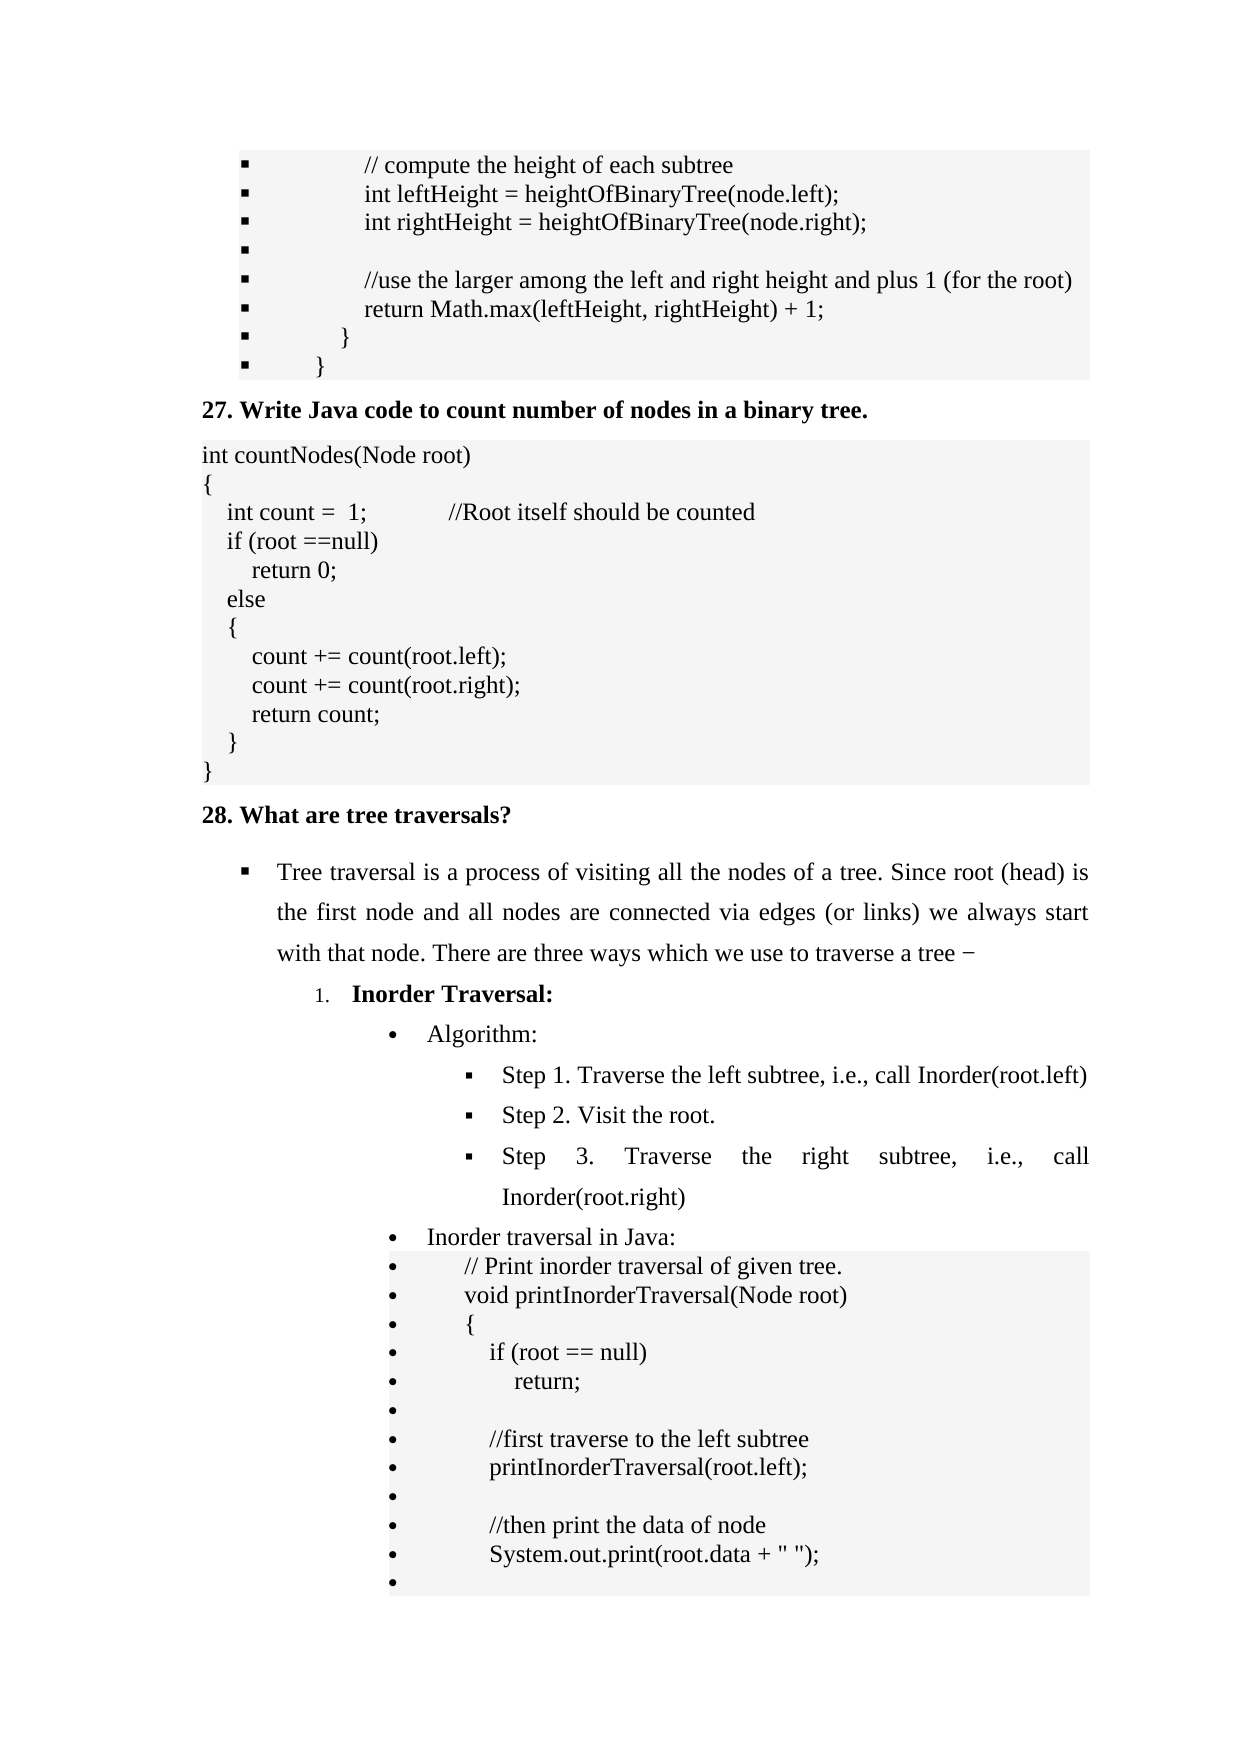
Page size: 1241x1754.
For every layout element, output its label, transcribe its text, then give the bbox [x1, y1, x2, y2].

list } [239, 351, 1090, 380]
list Tree traversal is a process of visiting all the nodes of a tree. Since root (head) is the first node and all nodes are connected via edges (or links) we always start with that node. There are three ways which we use to traverse a tree − [239, 845, 1090, 967]
list Inorder traversal in Java: [389, 1211, 1090, 1251]
list //then print the data of node [389, 1510, 1090, 1539]
text count += count(root.right); [202, 670, 1090, 699]
list int rightHeight = heightOfBinaryTree(node.right); [239, 207, 1090, 236]
list return Math.max(leftHeight, rightHeight) + 1; [239, 294, 1090, 322]
list //use the larger among the left and right height and plus 1 (for the root) [239, 265, 1090, 294]
text else [202, 584, 1090, 612]
list System.out.print(root.data + " "); [389, 1539, 1090, 1567]
list int leftHeight = heightOfBinaryTree(node.left); [239, 179, 1090, 207]
list Step 1. Traverse the left subtree, i.e., call Inorder(root.left) [464, 1048, 1090, 1089]
list //first traverse to the left subtree [389, 1424, 1090, 1452]
text if (root ==null) [202, 526, 1090, 555]
text return 0; [202, 555, 1090, 584]
text count += count(root.left); [202, 641, 1090, 670]
list void printInorderTraversal(Node root) [389, 1280, 1090, 1309]
list // Print inorder traversal of given tree. [389, 1251, 1090, 1280]
list // compute the height of each subtree [239, 150, 1090, 179]
list Algorithm: [389, 1007, 1090, 1048]
text } [202, 756, 1090, 785]
list Inorder Traversal: [314, 967, 1090, 1007]
list if (root == null) [389, 1337, 1090, 1366]
text } [202, 727, 1090, 756]
text 28. What are tree traversals? [202, 801, 1090, 829]
list printInorderTraversal(root.left); [389, 1452, 1090, 1481]
list } [239, 322, 1090, 351]
text 27. Write Java code to count number of nodes in a binary tree. [202, 396, 1090, 424]
list { [389, 1309, 1090, 1337]
text int countNodes(Node root) [202, 440, 1090, 469]
text { [202, 469, 1090, 497]
list Step 2. Visit the root. [464, 1089, 1090, 1129]
text int count = 1; //Root itself should be counted [202, 497, 1090, 526]
text { [202, 612, 1090, 641]
text return count; [202, 699, 1090, 727]
list return; [389, 1366, 1090, 1395]
list Step 3. Traverse the right subtree, i.e., call Inorder(root.right) [464, 1129, 1090, 1211]
